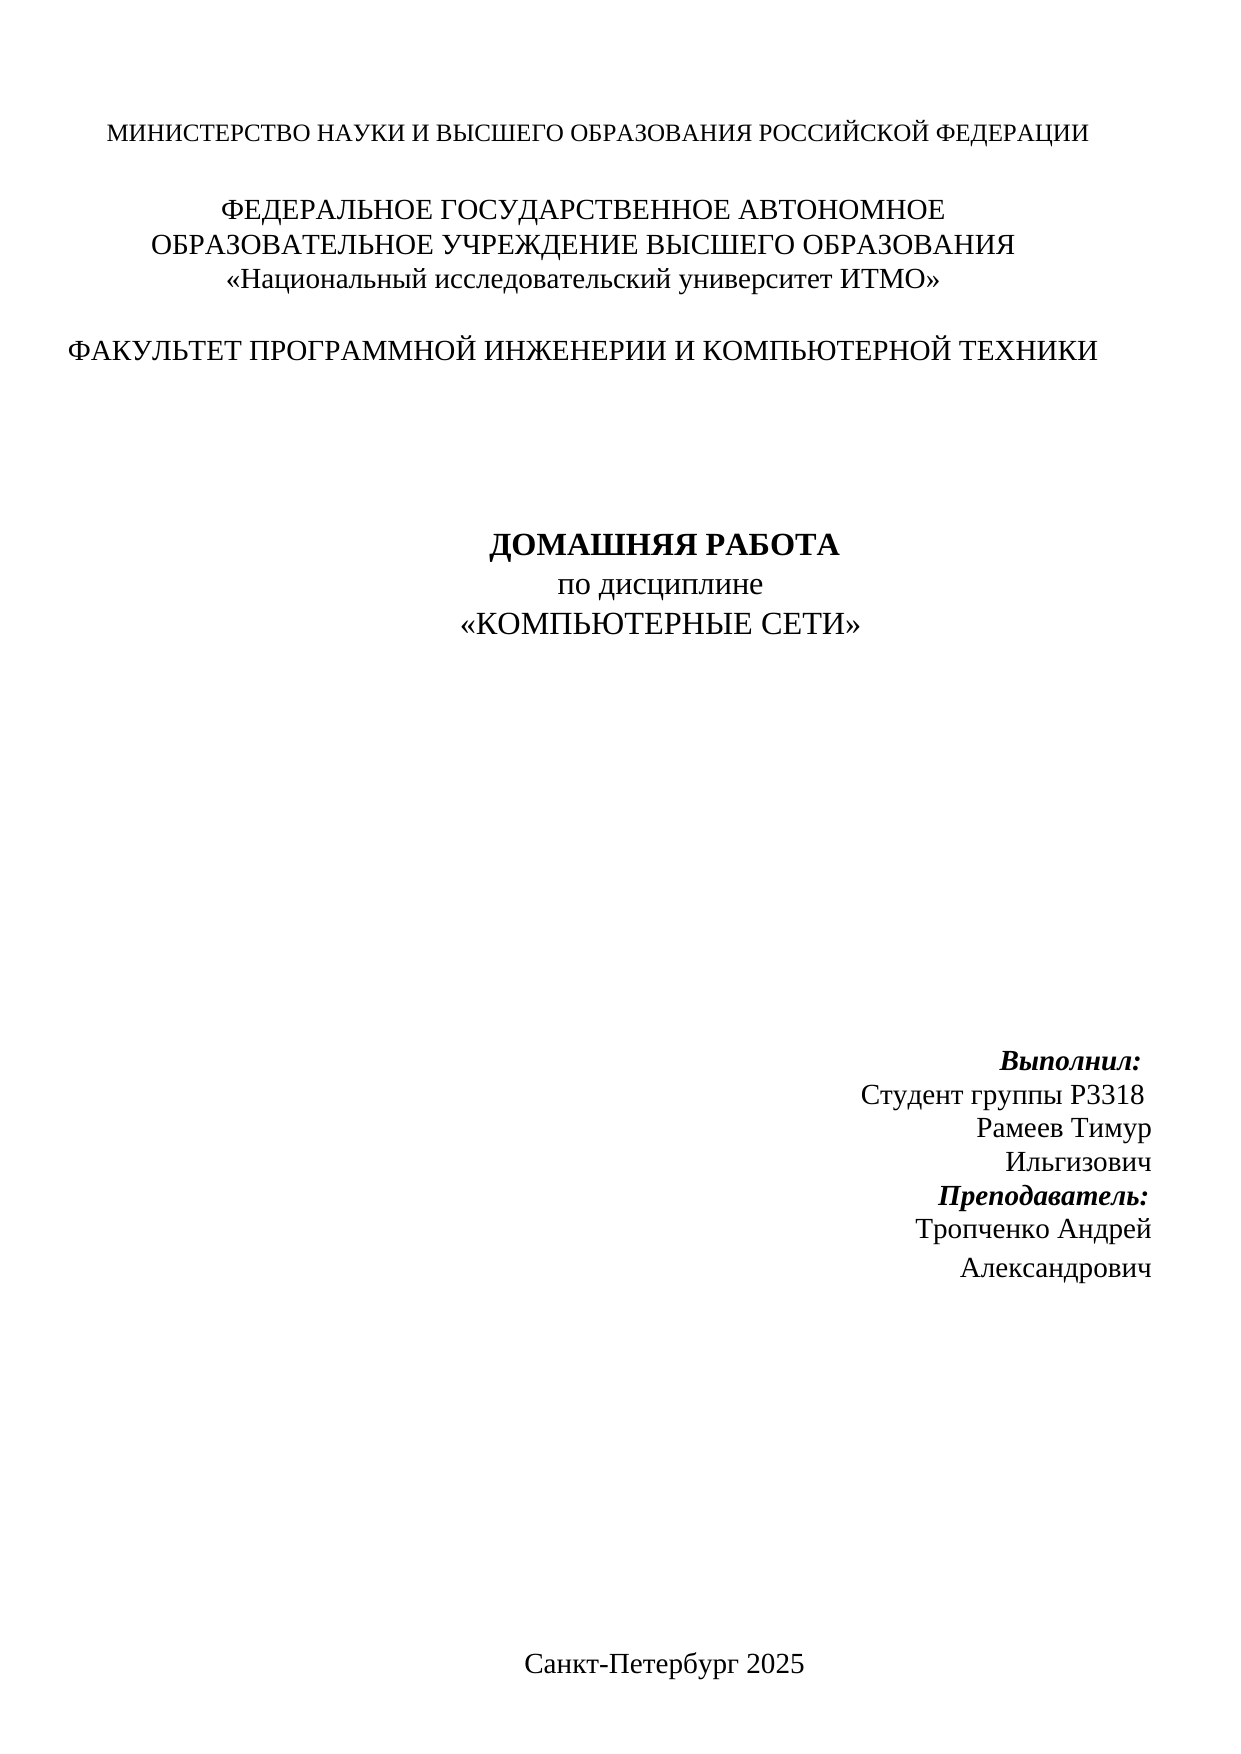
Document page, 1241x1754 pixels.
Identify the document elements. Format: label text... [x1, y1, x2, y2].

text ФАКУЛЬТЕТ ПРОГРАММНОЙ ИНЖЕНЕРИИ И КОМПЬЮТЕРНОЙ ТЕХНИКИ [15, 333, 1152, 367]
text Преподаватель: [177, 1178, 1152, 1211]
text Александрович [177, 1250, 1152, 1283]
text Тропченко Андрей [177, 1211, 1152, 1245]
text Рамеев Тимур [177, 1111, 1152, 1144]
text ФЕДЕРАЛЬНОЕ ГОСУДАРСТВЕННОЕ АВТОНОМНОЕ [15, 192, 1152, 226]
text Ильгизович [177, 1144, 1152, 1178]
text Выполнил: [177, 1043, 1152, 1077]
text ОБРАЗОВАТЕЛЬНОЕ УЧРЕЖДЕНИЕ ВЫСШЕГО ОБРАЗОВАНИЯ [15, 227, 1152, 261]
text ДОМАШНЯЯ РАБОТА [177, 525, 1152, 562]
text «КОМПЬЮТЕРНЫЕ СЕТИ» [177, 604, 1152, 641]
text МИНИСТЕРСТВО НАУКИ И ВЫСШЕГО ОБРАЗОВАНИЯ РОССИЙСКОЙ ФЕДЕРАЦИИ [44, 118, 1152, 147]
text «Национальный исследовательский университет ИТМО» [170, 262, 996, 295]
text по дисциплине [177, 565, 1152, 602]
text Студент группы P3318 [177, 1077, 1152, 1111]
